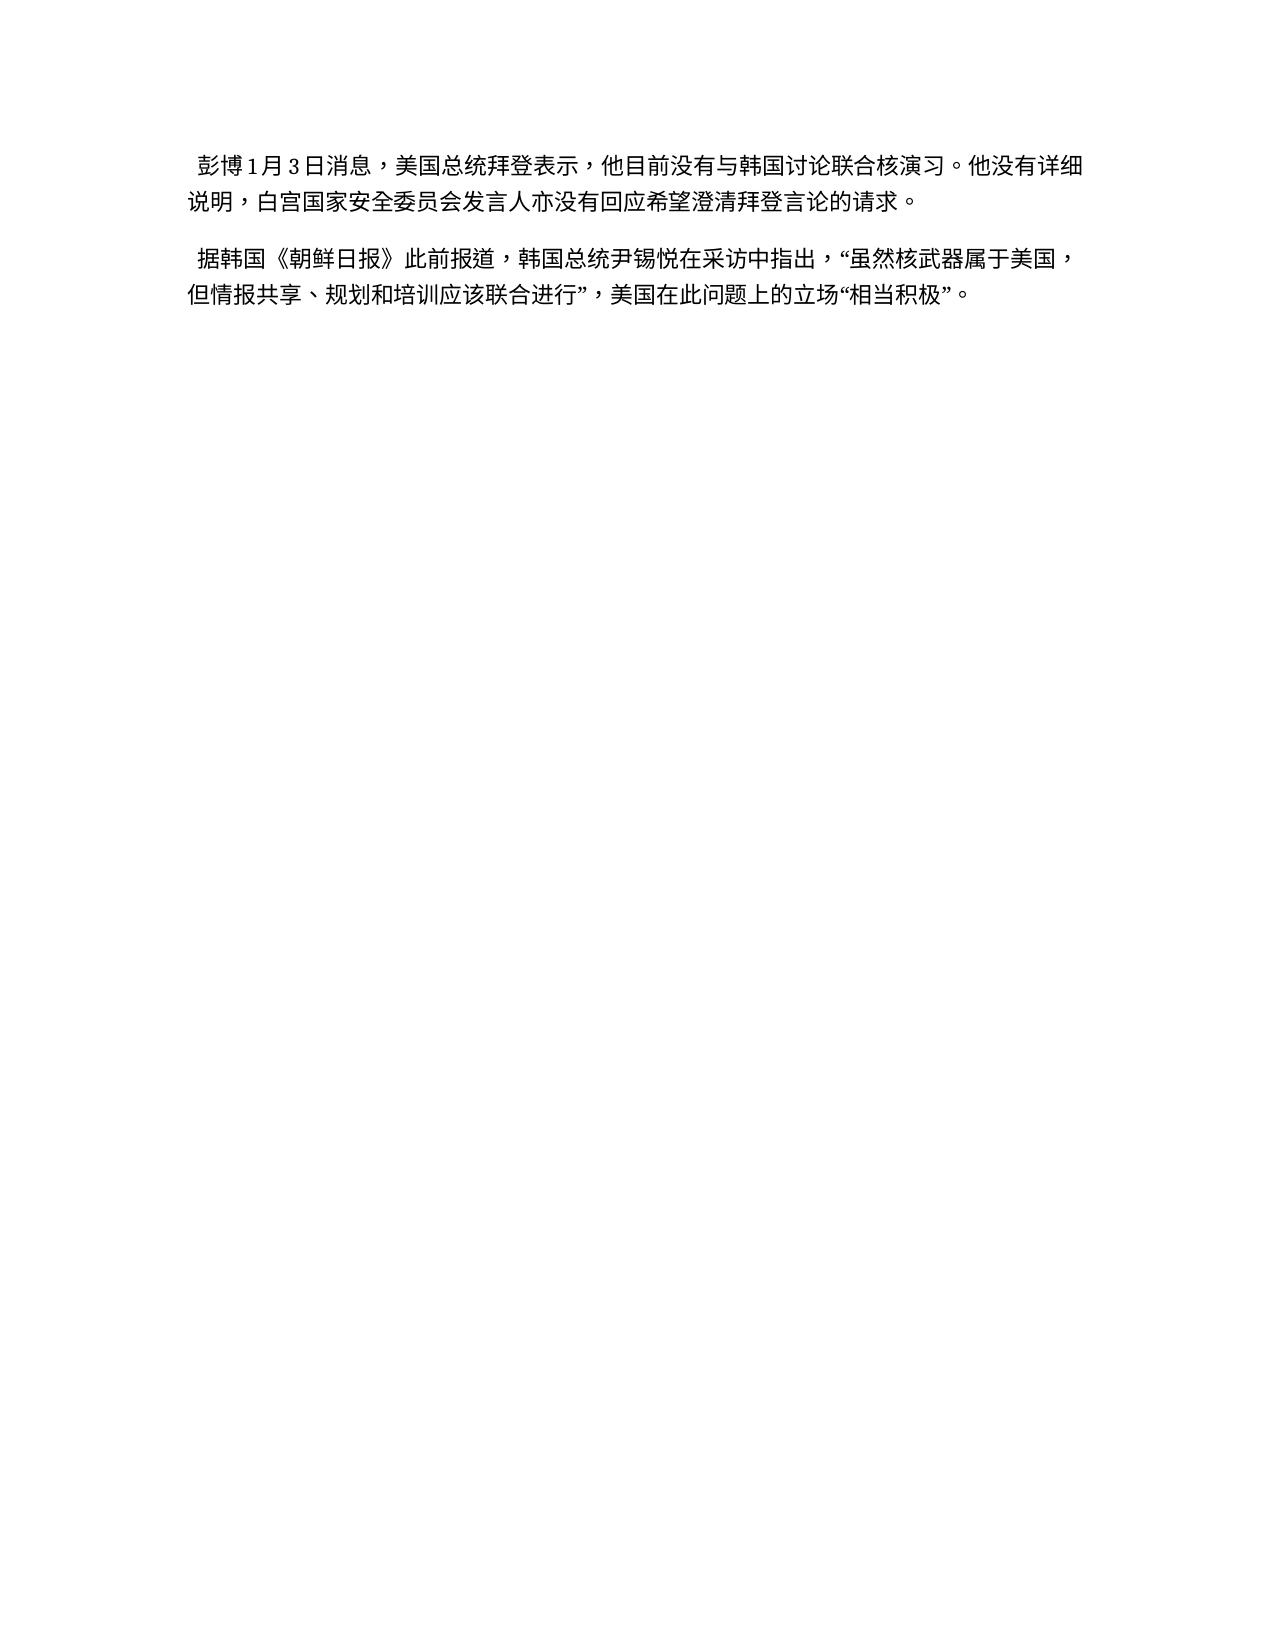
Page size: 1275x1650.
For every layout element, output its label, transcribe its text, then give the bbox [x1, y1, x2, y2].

text 彭博1月3日消息，美国总统拜登表示，他目前没有与韩国讨论联合核演习。他没有详细说明，白宫国家安全委员会发言人亦没有回应希望澄清拜登言论的请求。 [187, 150, 1087, 217]
text 据韩国《朝鲜日报》此前报道，韩国总统尹锡悦在采访中指出，“虽然核武器属于美国，但情报共享、规划和培训应该联合进行”，美国在此问题上的立场“相当积极”。 [187, 243, 1087, 310]
